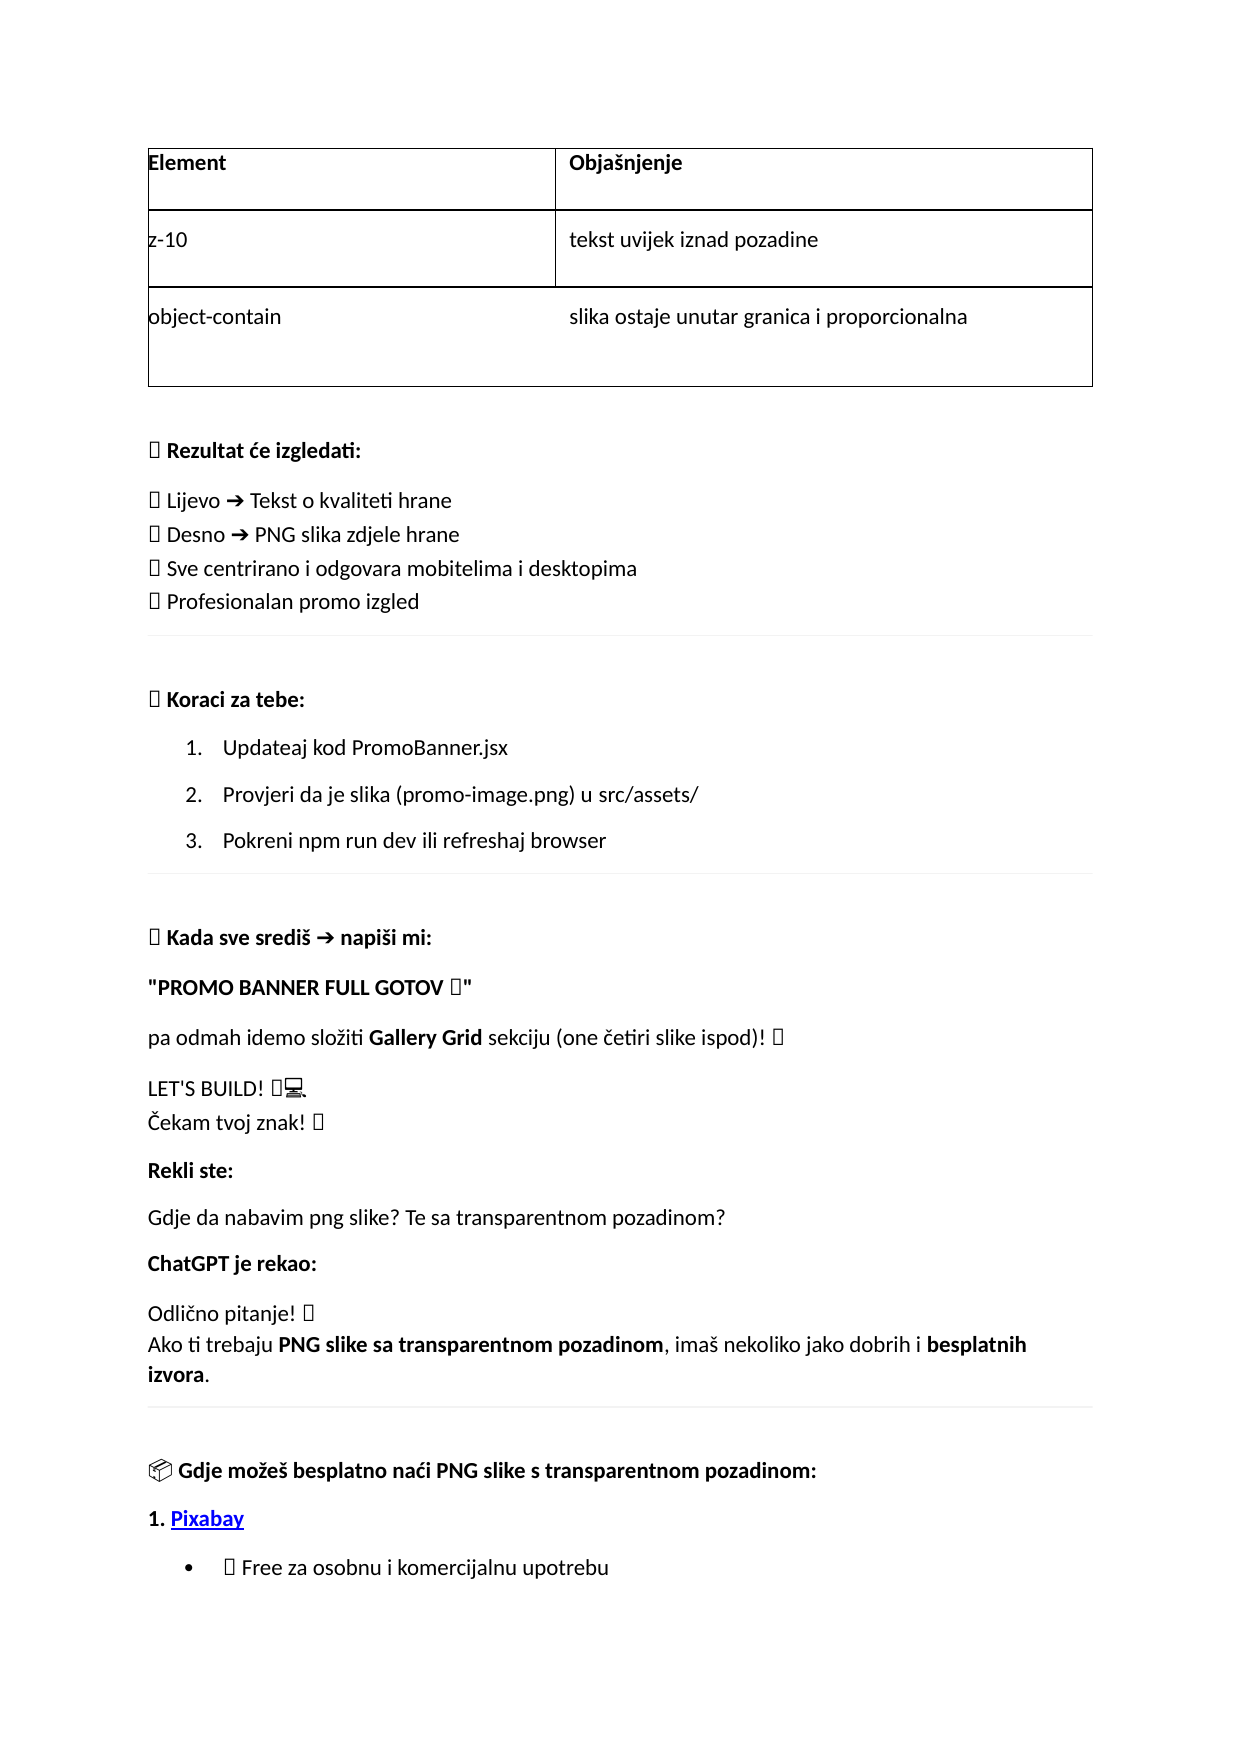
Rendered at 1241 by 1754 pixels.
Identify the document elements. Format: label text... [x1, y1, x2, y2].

text 📦 Gdje možeš besplatno naći PNG slike s transparentnom pozadinom: [148, 1454, 1093, 1485]
text 📸 Rezultat će izgledati: [148, 433, 1093, 465]
text 1. Pixabay [148, 1504, 1093, 1532]
text LET'S BUILD! 👨‍💻✨ Čekam tvoj znak! 📩 [148, 1072, 1093, 1137]
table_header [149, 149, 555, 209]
list ✅ Free za osobnu i komercijalnu upotrebu [185, 1551, 1093, 1582]
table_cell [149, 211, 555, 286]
text Gdje da nabavim png slike? Te sa transparentnom pozadinom? [148, 1203, 1093, 1231]
text pa odmah idemo složiti Gallery Grid sekciju (one četiri slike ispod)! 🚀 [148, 1021, 1093, 1052]
list Pokreni npm run dev ili refreshaj browser [185, 827, 1093, 855]
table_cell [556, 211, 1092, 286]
text "PROMO BANNER FULL GOTOV ✅" [148, 971, 1093, 1002]
text Rekli ste: [148, 1156, 1093, 1184]
text 🔥 Kada sve središ ➔ napiši mi: [148, 920, 1093, 952]
text ChatGPT je rekao: [148, 1249, 1093, 1278]
text 🚀 Koraci za tebe: [148, 682, 1093, 714]
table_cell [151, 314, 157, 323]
text Odlično pitanje! 🔥 Ako ti trebaju PNG slike sa transparentnom pozadinom, imaš nekoliko jako dobrih i besplatnih izvora. [148, 1296, 1093, 1388]
list Updateaj kod PromoBanner.jsx [185, 733, 1093, 761]
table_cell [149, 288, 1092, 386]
list Provjeri da je slika (promo-image.png) u src/assets/ [185, 780, 1093, 808]
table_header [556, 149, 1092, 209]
text ✅ Lijevo ➔ Tekst o kvaliteti hrane ✅ Desno ➔ PNG slika zdjele hrane ✅ Sve centrirano i odgovara mobitelima i desktopima ✅ Profesionalan promo izgled [148, 484, 1093, 616]
